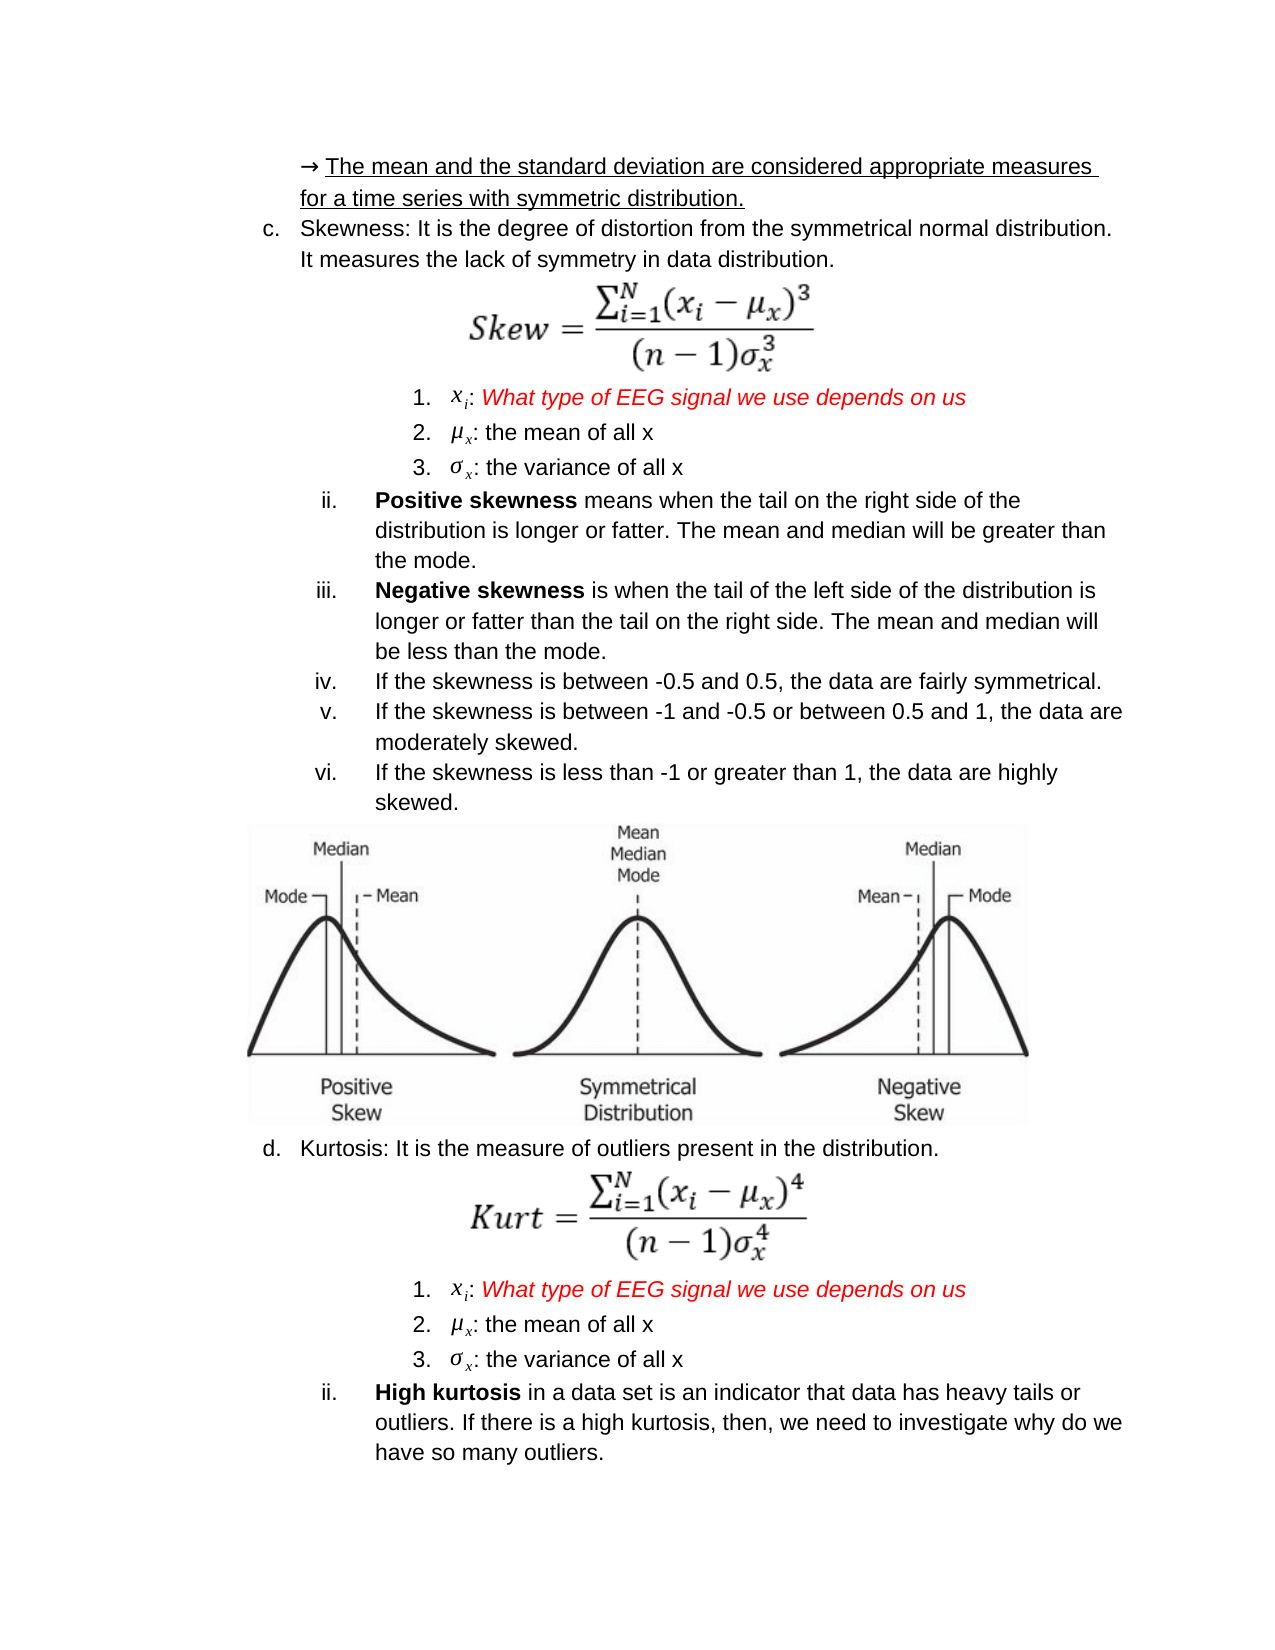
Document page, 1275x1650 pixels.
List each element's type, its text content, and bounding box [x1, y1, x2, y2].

list : the mean of all x [412, 1308, 1125, 1340]
list If the skewness is between -1 and -0.5 or between 0.5 and 1, the data are moderately skewed. [337, 698, 1125, 755]
list : the variance of all x [412, 452, 1125, 483]
list Negative skewness is when the tail of the left side of the distribution is longer or fatter than the tail on the right side. The mean and median will be less than the mode. [337, 577, 1125, 664]
list Skewness: It is the degree of distortion from the symmetrical normal distribution. It measures the lack of symmetry in data distribution. [262, 215, 1125, 272]
list Kurtosis: It is the measure of outliers present in the distribution. [262, 1134, 1125, 1161]
list Positive skewness means when the tail on the right side of the distribution is longer or fatter. The mean and median will be greater than the mode. [337, 487, 1125, 573]
list : the variance of all x [412, 1344, 1125, 1375]
list If the skewness is less than -1 or greater than 1, the data are highly skewed. [337, 759, 1125, 815]
list : the mean of all x [412, 416, 1125, 448]
picture [460, 1164, 815, 1270]
list If the skewness is between -0.5 and 0.5, the data are fairly symmetrical. [337, 668, 1125, 694]
text → The mean and the standard deviation are considered appropriate measures for a time series with symmetric distribution. [300, 150, 1125, 211]
list High kurtosis in a data set is an indicator that data has heavy tails or outliers. If there is a high kurtosis, then, we need to investigate why do we have so many outliers. [337, 1379, 1125, 1466]
list : What type of EEG signal we use depends on us [412, 381, 1125, 412]
picture [237, 819, 1038, 1131]
picture [453, 275, 822, 378]
list : What type of EEG signal we use depends on us [412, 1273, 1125, 1305]
